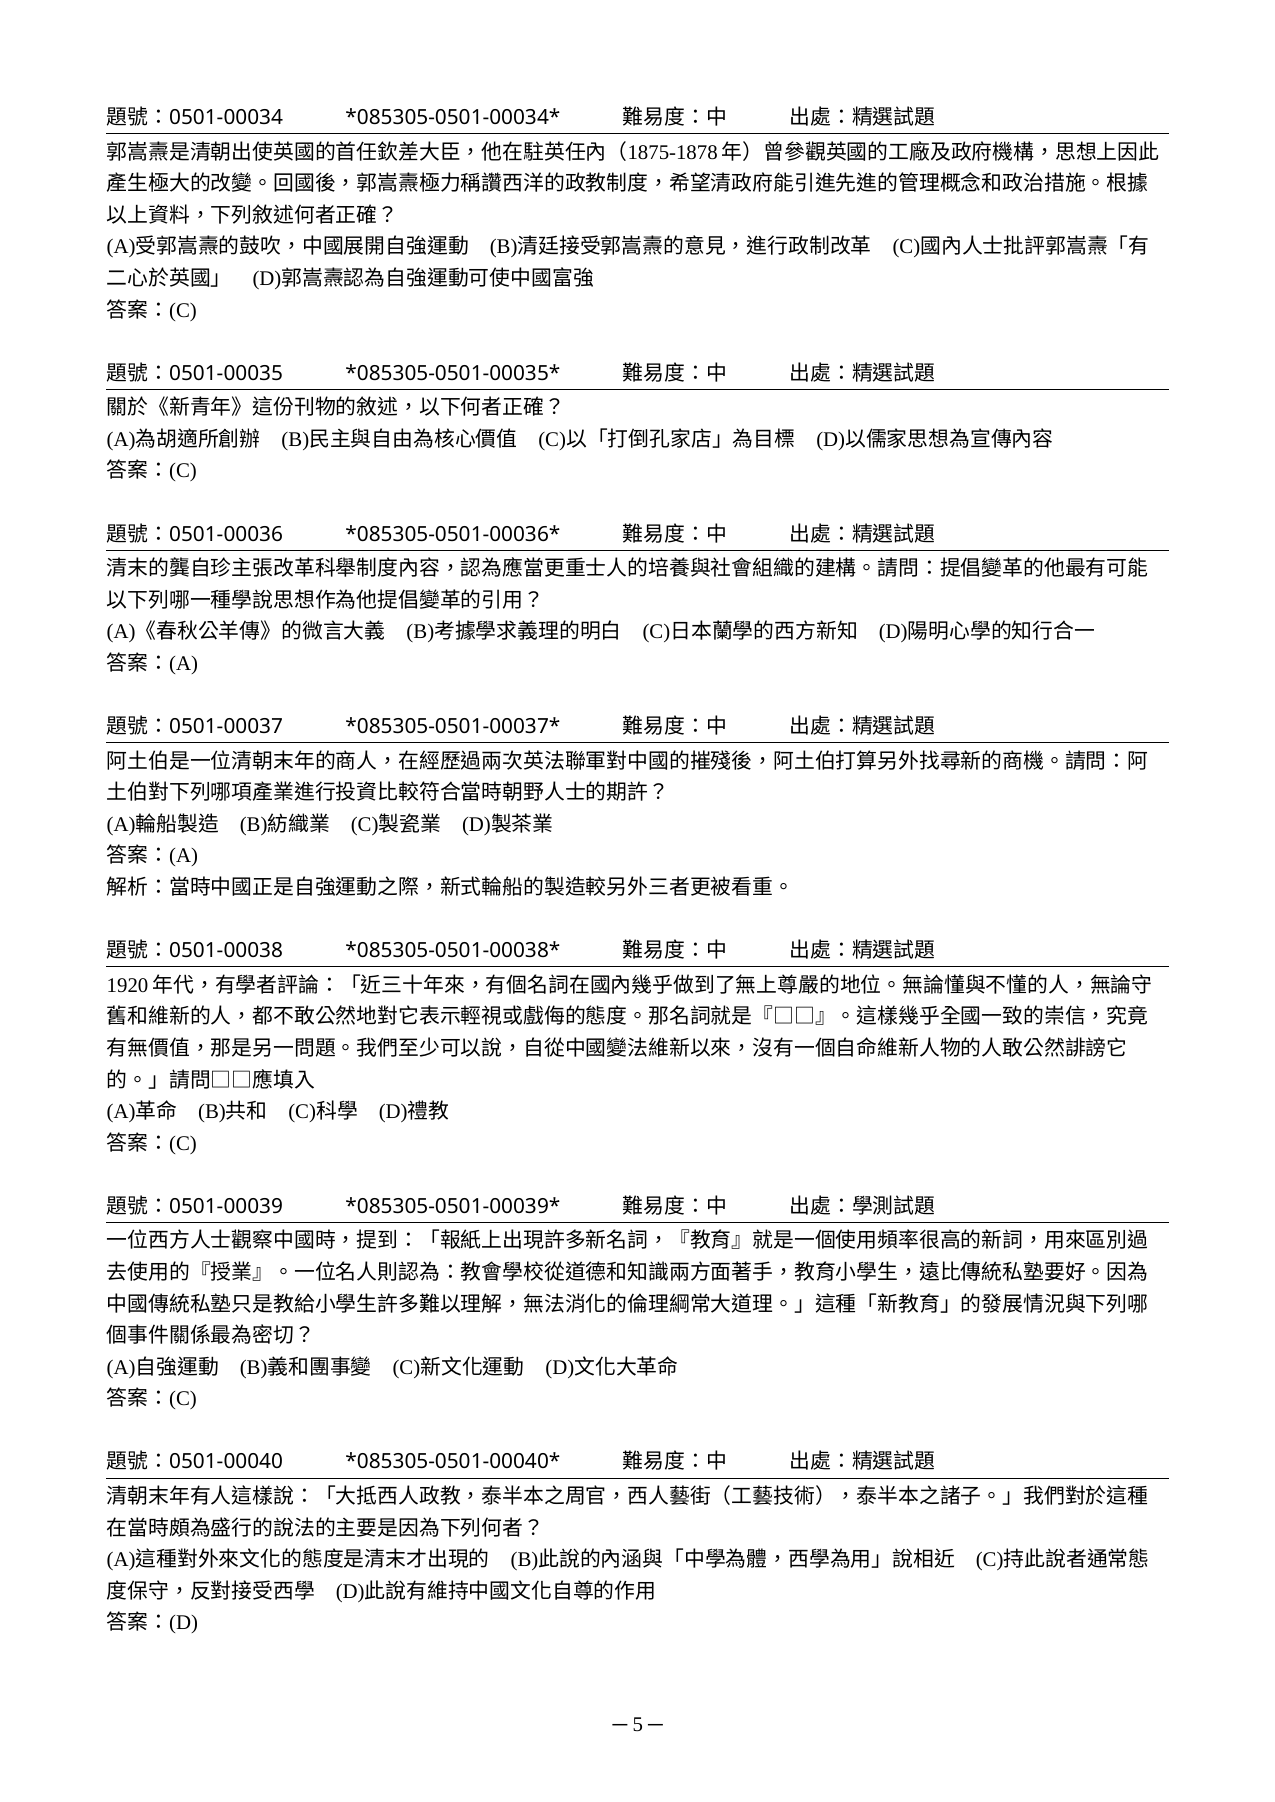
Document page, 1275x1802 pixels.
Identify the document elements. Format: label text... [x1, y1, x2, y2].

text 題號：0501-00036 *085305-0501-00036* 難易度：中 出處：精選試題 [106, 516, 1169, 550]
text 郭嵩燾是清朝出使英國的首任欽差大臣，他在駐英任內（1875-1878年）曾參觀英國的工廠及政府機構，思想上因此產生極大的改變。回國後，郭嵩燾極力稱讚西洋的政教制度，希望清政府能引進先進的管理概念和政治措施。根據以上資料，下列敘述何者正確？ (A)受郭嵩燾的鼓吹，中國展開自強運動 (B)清廷接受郭嵩燾的意見，進行政制改革 (C)國內人士批評郭嵩燾「有二心於英國」 (D)郭嵩燾認為自強運動可使中國富強 [106, 134, 1169, 292]
text 答案：(C) [106, 1381, 1169, 1412]
text 答案：(D) [106, 1605, 1169, 1637]
text 關於《新青年》這份刊物的敘述，以下何者正確？ (A)為胡適所創辦 (B)民主與自由為核心價值 (C)以「打倒孔家店」為目標 (D)以儒家思想為宣傳內容 [106, 390, 1169, 453]
text 答案：(C) [106, 453, 1169, 485]
text 題號：0501-00037 *085305-0501-00037* 難易度：中 出處：精選試題 [106, 709, 1169, 742]
text 題號：0501-00039 *085305-0501-00039* 難易度：中 出處：學測試題 [106, 1188, 1169, 1222]
text 答案：(A) [106, 838, 1169, 870]
text 1920年代，有學者評論：「近三十年來，有個名詞在國內幾乎做到了無上尊嚴的地位。無論懂與不懂的人，無論守舊和維新的人，都不敢公然地對它表示輕視或戲侮的態度。那名詞就是『□□』。這樣幾乎全國一致的崇信，究竟有無價值，那是另一問題。我們至少可以說，自從中國變法維新以來，沒有一個自命維新人物的人敢公然誹謗它的。」請問□□應填入 (A)革命 (B)共和 (C)科學 (D)禮教 [106, 967, 1169, 1125]
text 阿土伯是一位清朝末年的商人，在經歷過兩次英法聯軍對中國的摧殘後，阿土伯打算另外找尋新的商機。請問：阿土伯對下列哪項產業進行投資比較符合當時朝野人士的期許？ (A)輪船製造 (B)紡織業 (C)製瓷業 (D)製茶業 [106, 743, 1169, 838]
text 題號：0501-00034 *085305-0501-00034* 難易度：中 出處：精選試題 [106, 100, 1169, 133]
text 一位西方人士觀察中國時，提到：「報紙上出現許多新名詞，『教育』就是一個使用頻率很高的新詞，用來區別過去使用的『授業』。一位名人則認為：教會學校從道德和知識兩方面著手，教育小學生，遠比傳統私塾要好。因為中國傳統私塾只是教給小學生許多難以理解，無法消化的倫理綱常大道理。」這種「新教育」的發展情況與下列哪個事件關係最為密切？ (A)自強運動 (B)義和團事變 (C)新文化運動 (D)文化大革命 [106, 1223, 1169, 1381]
text 答案：(C) [106, 292, 1169, 324]
text 答案：(A) [106, 646, 1169, 677]
text 題號：0501-00035 *085305-0501-00035* 難易度：中 出處：精選試題 [106, 355, 1169, 389]
text 答案：(C) [106, 1125, 1169, 1157]
text 解析：當時中國正是自強運動之際，新式輪船的製造較另外三者更被看重。 [106, 870, 1169, 901]
text 清朝末年有人這樣說：「大抵西人政教，泰半本之周官，西人藝街（工藝技術），泰半本之諸子。」我們對於這種在當時頗為盛行的說法的主要是因為下列何者？ (A)這種對外來文化的態度是清末才出現的 (B)此說的內涵與「中學為體，西學為用」說相近 (C)持此說者通常態度保守，反對接受西學 (D)此說有維持中國文化自尊的作用 [106, 1479, 1169, 1605]
text 清末的龔自珍主張改革科舉制度內容，認為應當更重士人的培養與社會組織的建構。請問：提倡變革的他最有可能以下列哪一種學說思想作為他提倡變革的引用？ (A)《春秋公羊傳》的微言大義 (B)考據學求義理的明白 (C)日本蘭學的西方新知 (D)陽明心學的知行合一 [106, 551, 1169, 646]
text 題號：0501-00038 *085305-0501-00038* 難易度：中 出處：精選試題 [106, 933, 1169, 966]
text 題號：0501-00040 *085305-0501-00040* 難易度：中 出處：精選試題 [106, 1444, 1169, 1478]
